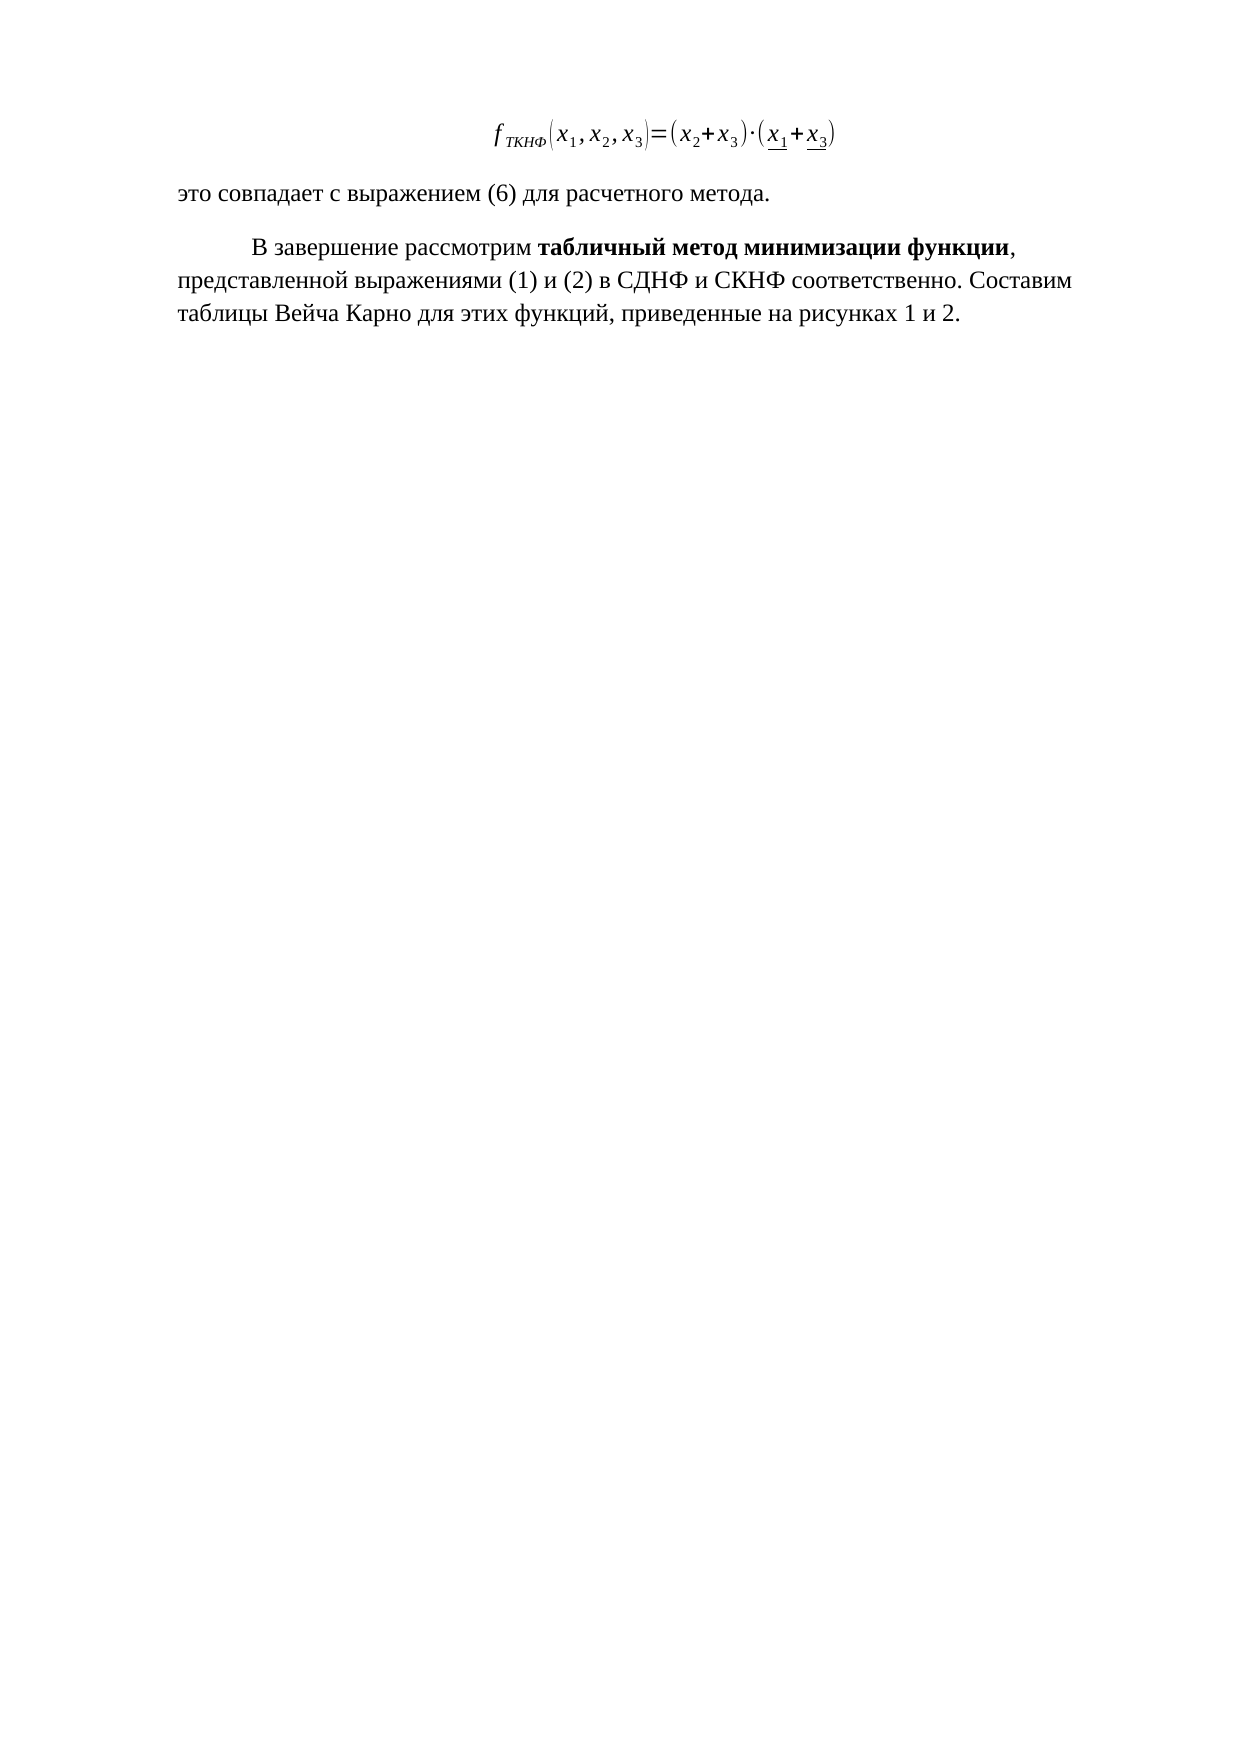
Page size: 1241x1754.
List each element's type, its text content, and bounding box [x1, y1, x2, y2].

text это совпадает с выражением (6) для расчетного метода. [177, 178, 1152, 207]
text В завершение рассмотрим табличный метод минимизации функции, представленной выражениями (1) и (2) в СДНФ и СКНФ соответственно. Составим таблицы Вейча Карно для этих функций, приведенные на рисунках 1 и 2. [177, 232, 1152, 326]
